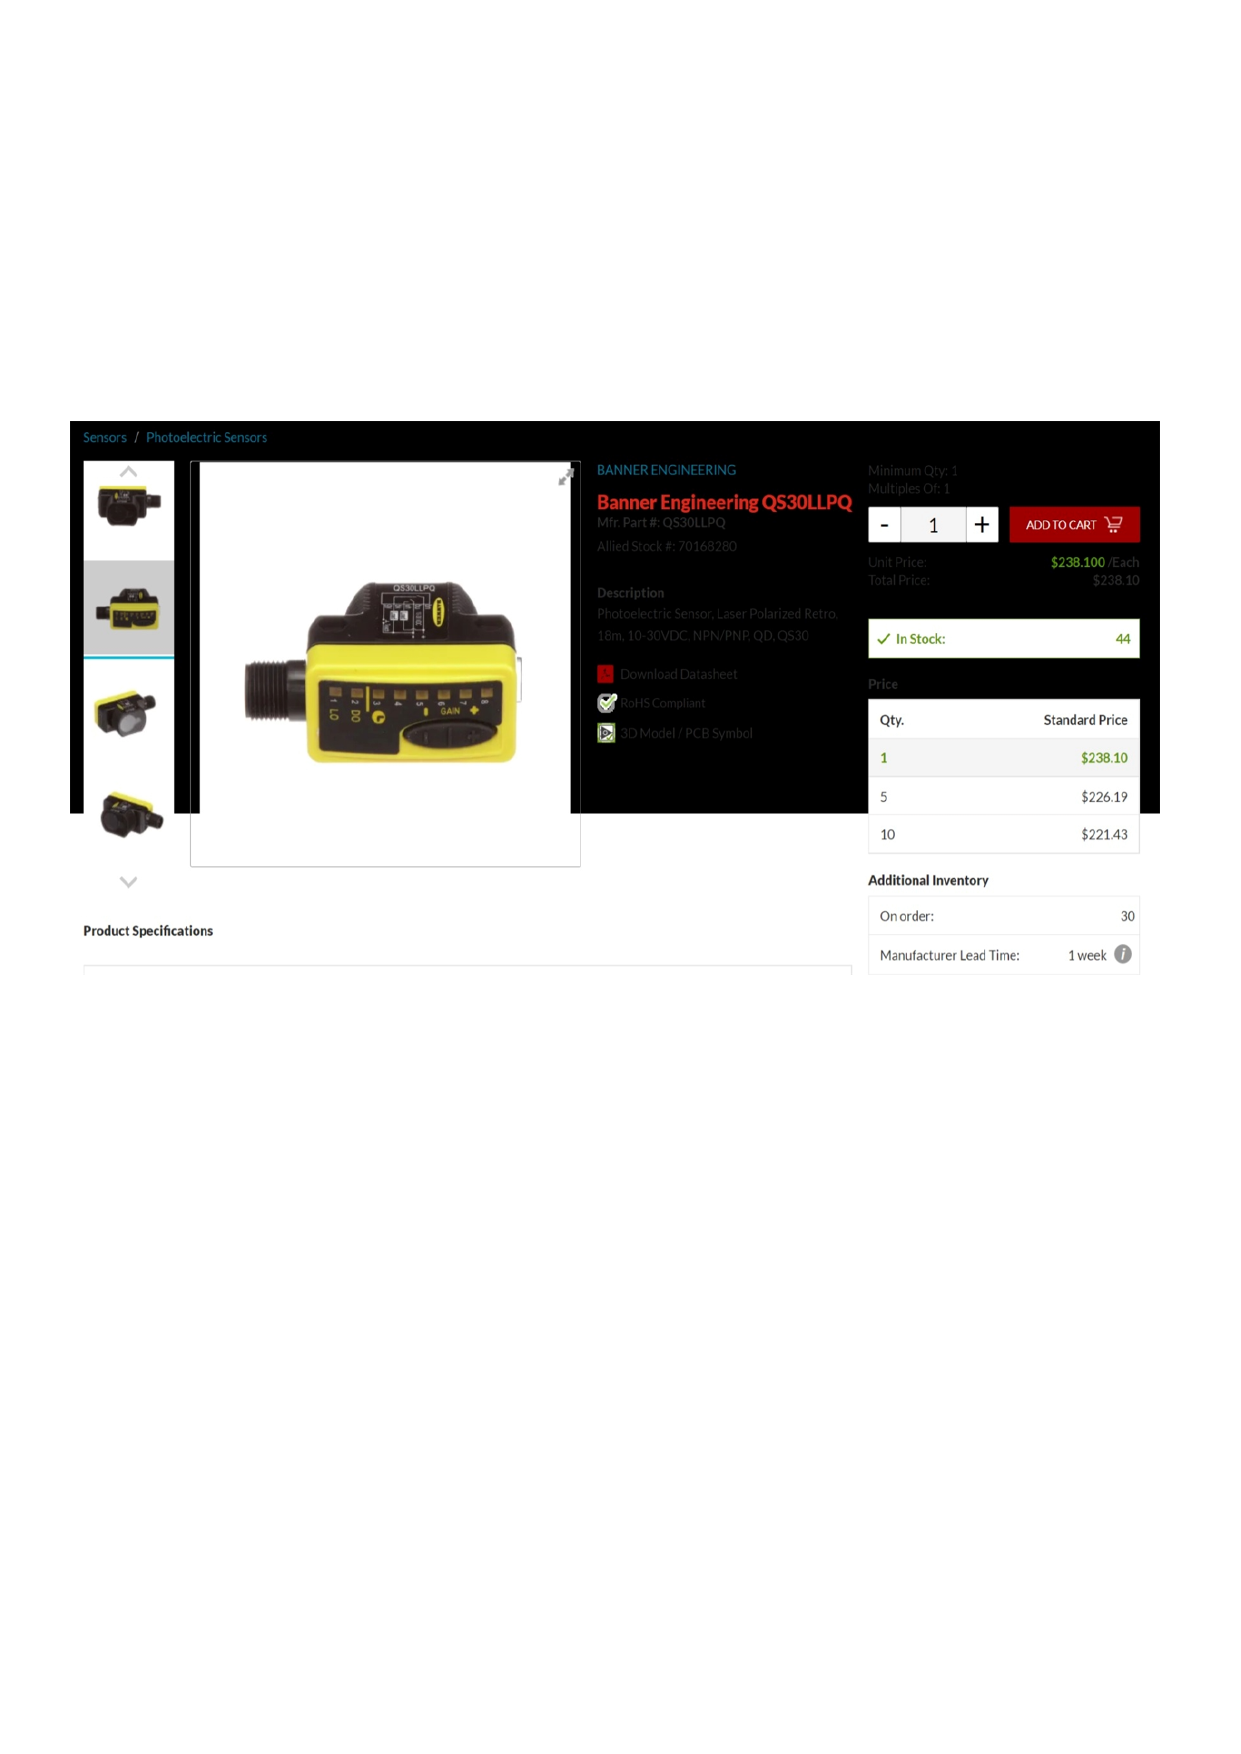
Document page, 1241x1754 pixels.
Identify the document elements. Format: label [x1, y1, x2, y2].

picture [58, 402, 1182, 1015]
